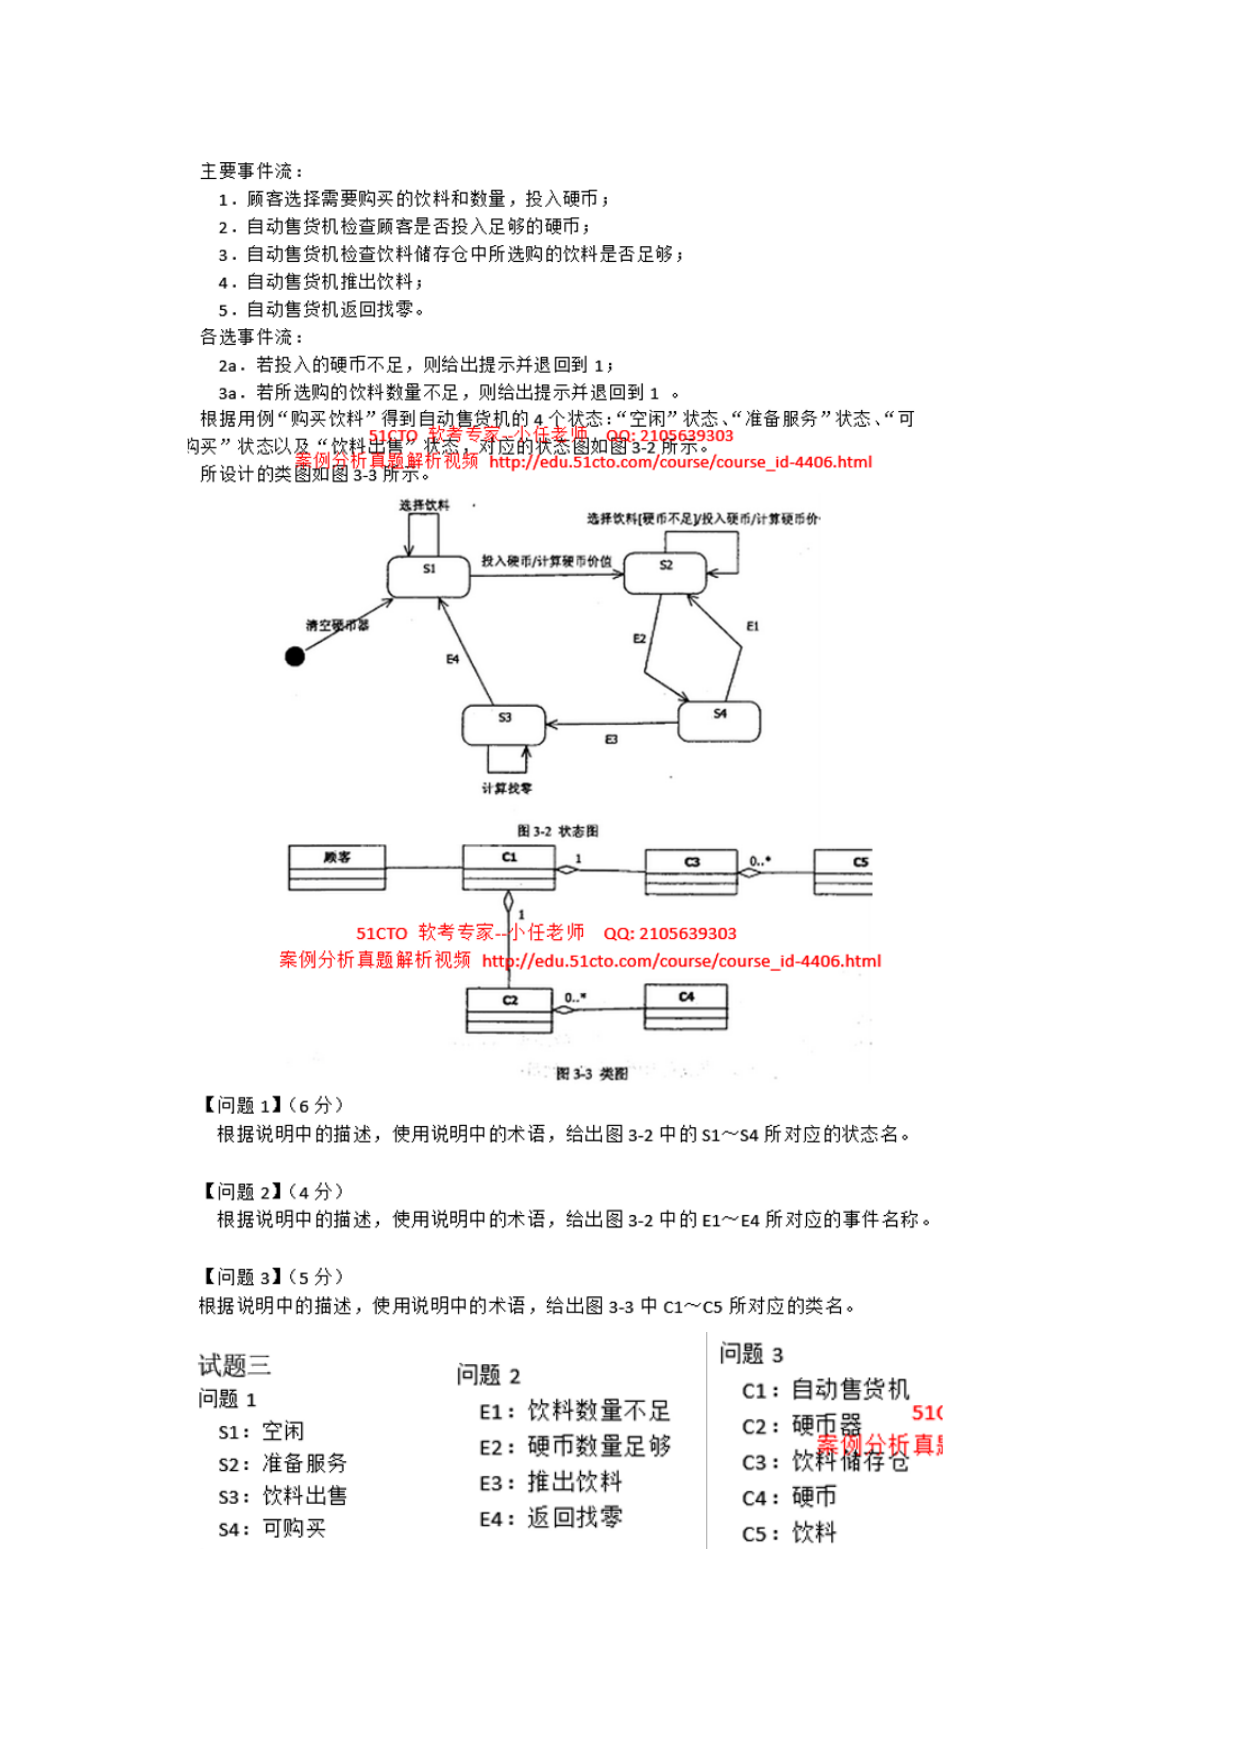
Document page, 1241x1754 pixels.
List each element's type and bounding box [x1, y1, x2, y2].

picture [187, 844, 941, 1326]
picture [187, 1332, 943, 1549]
picture [187, 162, 929, 842]
